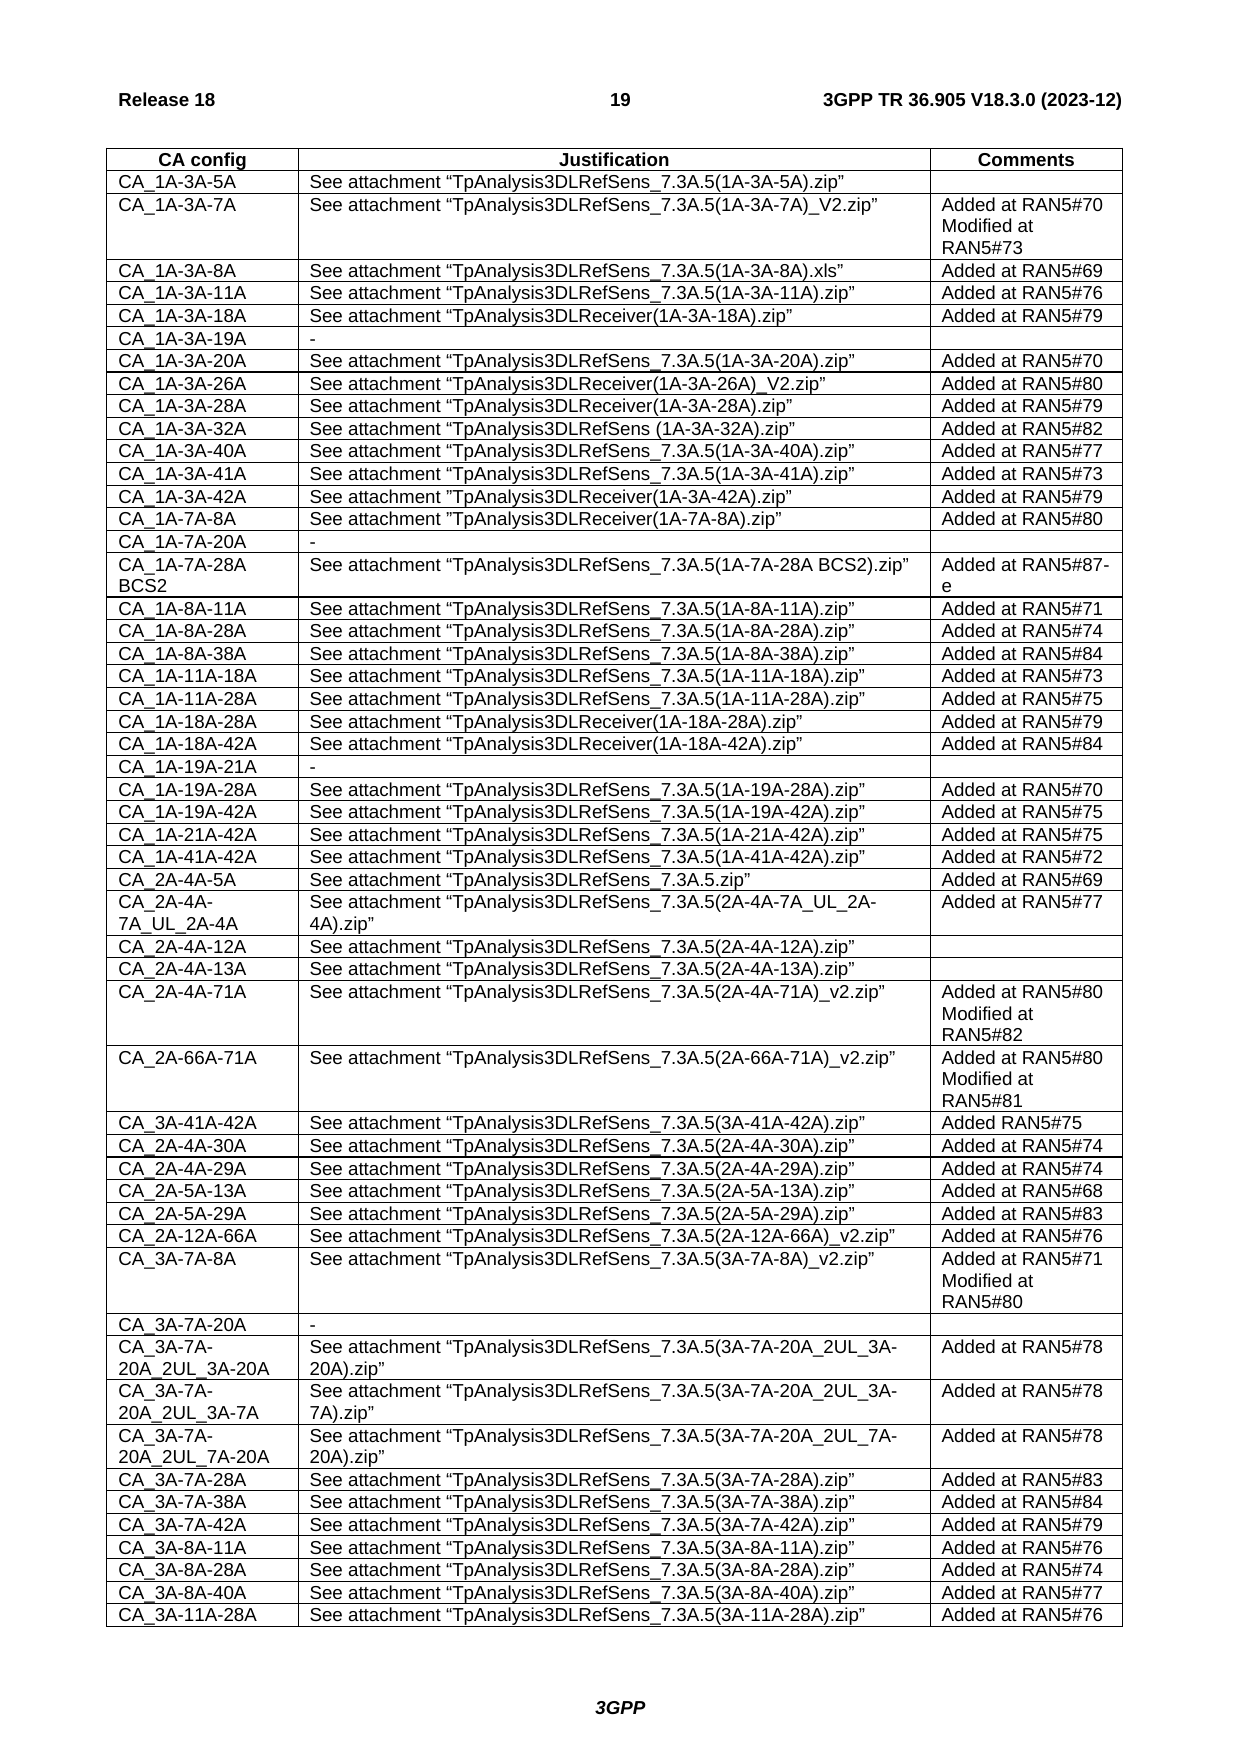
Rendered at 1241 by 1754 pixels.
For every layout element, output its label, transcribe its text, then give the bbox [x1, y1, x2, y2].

table_cell CA_3A-8A-40A [107, 1582, 298, 1603]
table_cell CA_3A-7A-28A [107, 1469, 298, 1490]
table_cell Added at RAN5#80 [931, 508, 1122, 530]
table_cell See attachment “TpAnalysis3DLRefSens_7.3A.5(2A-5A-13A).zip” [299, 1180, 930, 1202]
table_cell See attachment “TpAnalysis3DLRefSens_7.3A.5(1A-3A-5A).zip” [299, 171, 930, 193]
table_cell CA_3A-11A-28A [107, 1604, 298, 1626]
table_cell CA_3A-7A-8A [107, 1248, 298, 1312]
table_cell CA_1A-3A-7A [107, 194, 298, 258]
table_cell CA_3A-41A-42A [107, 1112, 298, 1134]
table_cell [931, 958, 1122, 980]
table_cell Added at RAN5#73 [931, 665, 1122, 687]
table_cell See attachment “TpAnalysis3DLRefSens_7.3A.5(1A-3A-11A).zip” [299, 282, 930, 304]
table_cell See attachment “TpAnalysis3DLRefSens_7.3A.5(3A-8A-28A).zip” [299, 1559, 930, 1581]
table_cell Added at RAN5#80 Modified at RAN5#82 [931, 981, 1122, 1045]
table_cell Added at RAN5#79 [931, 305, 1122, 326]
table_cell See attachment “TpAnalysis3DLRefSens_7.3A.5(2A-4A-29A).zip” [299, 1158, 930, 1179]
table_cell See attachment “TpAnalysis3DLRefSens_7.3A.5(3A-7A-20A_2UL_3A-20A).zip” [299, 1336, 930, 1379]
table_cell See attachment “TpAnalysis3DLRefSens_7.3A.5(1A-7A-28A BCS2).zip” [299, 553, 930, 596]
table_cell See attachment “TpAnalysis3DLReceiver(1A-18A-42A).zip” [299, 733, 930, 755]
table_cell See attachment ”TpAnalysis3DLReceiver(1A-7A-8A).zip” [299, 508, 930, 530]
table_cell CA_1A-11A-28A [107, 688, 298, 709]
table_cell Added at RAN5#84 [931, 643, 1122, 664]
table_cell Added at RAN5#76 [931, 1604, 1122, 1626]
table_cell Added at RAN5#78 [931, 1425, 1122, 1468]
table_cell CA_3A-7A-20A_2UL_3A-7A [107, 1380, 298, 1423]
table_cell CA_1A-41A-42A [107, 846, 298, 868]
table_cell See attachment “TpAnalysis3DLRefSens_7.3A.5(3A-7A-28A).zip” [299, 1469, 930, 1490]
table_cell CA_2A-4A-13A [107, 958, 298, 980]
table_cell CA_1A-21A-42A [107, 824, 298, 845]
table_cell See attachment “TpAnalysis3DLRefSens_7.3A.5(3A-11A-28A).zip” [299, 1604, 930, 1626]
table_cell Added at RAN5#77 [931, 1582, 1122, 1603]
table_cell See attachment “TpAnalysis3DLRefSens_7.3A.5(2A-4A-13A).zip” [299, 958, 930, 980]
table_cell Added at RAN5#74 [931, 620, 1122, 642]
table_cell Added at RAN5#79 [931, 486, 1122, 507]
table_cell [931, 327, 1122, 349]
table_cell [931, 1314, 1122, 1335]
table_cell Added at RAN5#74 [931, 1559, 1122, 1581]
table_cell CA_1A-18A-28A [107, 711, 298, 732]
table_cell Added at RAN5#75 [931, 688, 1122, 709]
table_cell See attachment “TpAnalysis3DLRefSens_7.3A.5(2A-4A-30A).zip” [299, 1135, 930, 1156]
table_cell Added at RAN5#79 [931, 711, 1122, 732]
table_cell CA_1A-3A-32A [107, 418, 298, 439]
table_cell See attachment “TpAnalysis3DLRefSens_7.3A.5(1A-41A-42A).zip” [299, 846, 930, 868]
table_cell Added at RAN5#83 [931, 1469, 1122, 1490]
table_cell CA_1A-11A-18A [107, 665, 298, 687]
table_cell Added at RAN5#69 [931, 260, 1122, 281]
table_cell See attachment “TpAnalysis3DLReceiver(1A-3A-18A).zip” [299, 305, 930, 326]
table_cell See attachment “TpAnalysis3DLRefSens_7.3A.5(3A-8A-40A).zip” [299, 1582, 930, 1603]
table_cell - [299, 756, 930, 777]
table_cell CA_3A-7A-20A_2UL_3A-20A [107, 1336, 298, 1379]
table_cell CA_1A-8A-11A [107, 598, 298, 619]
table_cell CA_3A-8A-28A [107, 1559, 298, 1581]
table_cell Added at RAN5#75 [931, 824, 1122, 845]
table_cell Added at RAN5#78 [931, 1380, 1122, 1423]
table_cell Added at RAN5#70 Modified at RAN5#73 [931, 194, 1122, 258]
table_cell Added at RAN5#79 [931, 395, 1122, 417]
table_cell See attachment “TpAnalysis3DLRefSens_7.3A.5(3A-7A-8A)_v2.zip” [299, 1248, 930, 1312]
table_cell CA_1A-3A-5A [107, 171, 298, 193]
table_cell [931, 936, 1122, 957]
table_cell See attachment “TpAnalysis3DLRefSens_7.3A.5(2A-5A-29A).zip” [299, 1203, 930, 1224]
table_cell Added at RAN5#74 [931, 1135, 1122, 1156]
table_cell See attachment “TpAnalysis3DLReceiver(1A-18A-28A).zip” [299, 711, 930, 732]
table_cell See attachment “TpAnalysis3DLRefSens_7.3A.5(3A-7A-20A_2UL_7A-20A).zip” [299, 1425, 930, 1468]
table_cell Added at RAN5#76 [931, 1225, 1122, 1247]
table_cell Added at RAN5#74 [931, 1158, 1122, 1179]
table_cell See attachment “TpAnalysis3DLRefSens_7.3A.5(3A-7A-42A).zip” [299, 1514, 930, 1535]
table_header Justification [299, 149, 930, 170]
table_cell See attachment ”TpAnalysis3DLReceiver(1A-3A-42A).zip” [299, 486, 930, 507]
table_cell See attachment “TpAnalysis3DLRefSens_7.3A.5(1A-3A-20A).zip” [299, 350, 930, 371]
table_cell CA_1A-7A-28A BCS2 [107, 553, 298, 596]
table_cell CA_1A-18A-42A [107, 733, 298, 755]
table_cell See attachment “TpAnalysis3DLReceiver(1A-3A-26A)_V2.zip” [299, 373, 930, 394]
table_cell CA_1A-3A-28A [107, 395, 298, 417]
table_cell See attachment “TpAnalysis3DLRefSens_7.3A.5(1A-8A-38A).zip” [299, 643, 930, 664]
table_cell CA_1A-19A-42A [107, 801, 298, 822]
table_cell CA_1A-3A-18A [107, 305, 298, 326]
table_cell See attachment “TpAnalysis3DLRefSens_7.3A.5(1A-19A-42A).zip” [299, 801, 930, 822]
table_cell Added at RAN5#78 [931, 1336, 1122, 1379]
table_cell Added at RAN5#72 [931, 846, 1122, 868]
table_cell See attachment “TpAnalysis3DLRefSens_7.3A.5.zip” [299, 869, 930, 890]
table_cell Added at RAN5#77 [931, 440, 1122, 462]
table_cell CA_1A-7A-20A [107, 531, 298, 552]
table_cell CA_2A-4A-12A [107, 936, 298, 957]
table_cell CA_2A-12A-66A [107, 1225, 298, 1247]
table_header CA config [107, 149, 298, 170]
table_cell See attachment “TpAnalysis3DLRefSens_7.3A.5(1A-3A-8A).xls” [299, 260, 930, 281]
table_cell See attachment “TpAnalysis3DLRefSens_7.3A.5(3A-41A-42A).zip” [299, 1112, 930, 1134]
table_cell See attachment “TpAnalysis3DLRefSens_7.3A.5(2A-12A-66A)_v2.zip” [299, 1225, 930, 1247]
table_cell CA_1A-3A-41A [107, 463, 298, 484]
table_cell CA_2A-66A-71A [107, 1046, 298, 1111]
table_cell See attachment “TpAnalysis3DLRefSens_7.3A.5(1A-11A-28A).zip” [299, 688, 930, 709]
table_cell CA_1A-3A-19A [107, 327, 298, 349]
table_cell Added at RAN5#71 Modified at RAN5#80 [931, 1248, 1122, 1312]
table_cell Added at RAN5#84 [931, 1491, 1122, 1513]
table_cell CA_2A-5A-13A [107, 1180, 298, 1202]
table_cell CA_3A-8A-11A [107, 1536, 298, 1558]
table_cell Added at RAN5#83 [931, 1203, 1122, 1224]
table_cell CA_1A-3A-26A [107, 373, 298, 394]
table_cell Added at RAN5#87-e [931, 553, 1122, 596]
table_cell Added at RAN5#70 [931, 778, 1122, 800]
table_cell CA_3A-7A-38A [107, 1491, 298, 1513]
table_cell CA_2A-4A-71A [107, 981, 298, 1045]
table_cell CA_1A-3A-40A [107, 440, 298, 462]
table_cell CA_1A-3A-20A [107, 350, 298, 371]
table_cell See attachment “TpAnalysis3DLRefSens_7.3A.5(1A-19A-28A).zip” [299, 778, 930, 800]
table_cell Added at RAN5#75 [931, 801, 1122, 822]
table_cell Added at RAN5#71 [931, 598, 1122, 619]
table_cell See attachment “TpAnalysis3DLRefSens_7.3A.5(1A-3A-40A).zip” [299, 440, 930, 462]
table_cell CA_2A-4A-30A [107, 1135, 298, 1156]
table_cell Added at RAN5#84 [931, 733, 1122, 755]
table_cell See attachment “TpAnalysis3DLRefSens_7.3A.5(2A-4A-12A).zip” [299, 936, 930, 957]
table_cell Added at RAN5#76 [931, 1536, 1122, 1558]
table_cell See attachment “TpAnalysis3DLRefSens_7.3A.5(2A-66A-71A)_v2.zip” [299, 1046, 930, 1111]
table_cell CA_2A-4A-29A [107, 1158, 298, 1179]
table_cell CA_3A-7A-20A [107, 1314, 298, 1335]
table_cell Added at RAN5#76 [931, 282, 1122, 304]
table_cell See attachment “TpAnalysis3DLRefSens_7.3A.5(3A-7A-38A).zip” [299, 1491, 930, 1513]
table_cell Added at RAN5#77 [931, 891, 1122, 934]
table_cell Added at RAN5#73 [931, 463, 1122, 484]
table_cell CA_1A-19A-28A [107, 778, 298, 800]
table_cell - [299, 327, 930, 349]
table_cell [931, 171, 1122, 193]
table_cell CA_1A-7A-8A [107, 508, 298, 530]
table_cell See attachment “TpAnalysis3DLRefSens_7.3A.5(1A-21A-42A).zip” [299, 824, 930, 845]
table_cell CA_1A-3A-42A [107, 486, 298, 507]
table_cell CA_1A-3A-8A [107, 260, 298, 281]
table_cell CA_2A-4A-5A [107, 869, 298, 890]
table_cell See attachment “TpAnalysis3DLReceiver(1A-3A-28A).zip” [299, 395, 930, 417]
table_cell See attachment “TpAnalysis3DLRefSens_7.3A.5(3A-8A-11A).zip” [299, 1536, 930, 1558]
table_cell Added at RAN5#82 [931, 418, 1122, 439]
table_cell Added at RAN5#68 [931, 1180, 1122, 1202]
table_cell CA_3A-7A-42A [107, 1514, 298, 1535]
table_header Comments [931, 149, 1122, 170]
table_cell See attachment “TpAnalysis3DLRefSens (1A-3A-32A).zip” [299, 418, 930, 439]
table_cell CA_1A-3A-11A [107, 282, 298, 304]
table_cell Added at RAN5#70 [931, 350, 1122, 371]
table_cell See attachment “TpAnalysis3DLRefSens_7.3A.5(1A-3A-41A).zip” [299, 463, 930, 484]
table_cell See attachment “TpAnalysis3DLRefSens_7.3A.5(2A-4A-71A)_v2.zip” [299, 981, 930, 1045]
table_cell CA_2A-4A-7A_UL_2A-4A [107, 891, 298, 934]
table_cell CA_2A-5A-29A [107, 1203, 298, 1224]
table_cell Added at RAN5#80 [931, 373, 1122, 394]
table_cell Added at RAN5#79 [931, 1514, 1122, 1535]
table_cell CA_3A-7A-20A_2UL_7A-20A [107, 1425, 298, 1468]
table_cell Added at RAN5#69 [931, 869, 1122, 890]
table_cell CA_1A-8A-28A [107, 620, 298, 642]
table_cell [931, 531, 1122, 552]
table_cell See attachment “TpAnalysis3DLRefSens_7.3A.5(1A-8A-28A).zip” [299, 620, 930, 642]
table_cell Added at RAN5#80 Modified at RAN5#81 [931, 1046, 1122, 1111]
table_cell Added RAN5#75 [931, 1112, 1122, 1134]
table_cell [931, 756, 1122, 777]
table_cell - [299, 531, 930, 552]
table_cell See attachment “TpAnalysis3DLRefSens_7.3A.5(1A-11A-18A).zip” [299, 665, 930, 687]
table_cell - [299, 1314, 930, 1335]
table_cell See attachment “TpAnalysis3DLRefSens_7.3A.5(1A-8A-11A).zip” [299, 598, 930, 619]
table_cell CA_1A-8A-38A [107, 643, 298, 664]
table_cell See attachment “TpAnalysis3DLRefSens_7.3A.5(1A-3A-7A)_V2.zip” [299, 194, 930, 258]
table_cell See attachment “TpAnalysis3DLRefSens_7.3A.5(2A-4A-7A_UL_2A-4A).zip” [299, 891, 930, 934]
table_cell See attachment “TpAnalysis3DLRefSens_7.3A.5(3A-7A-20A_2UL_3A-7A).zip” [299, 1380, 930, 1423]
table_cell CA_1A-19A-21A [107, 756, 298, 777]
